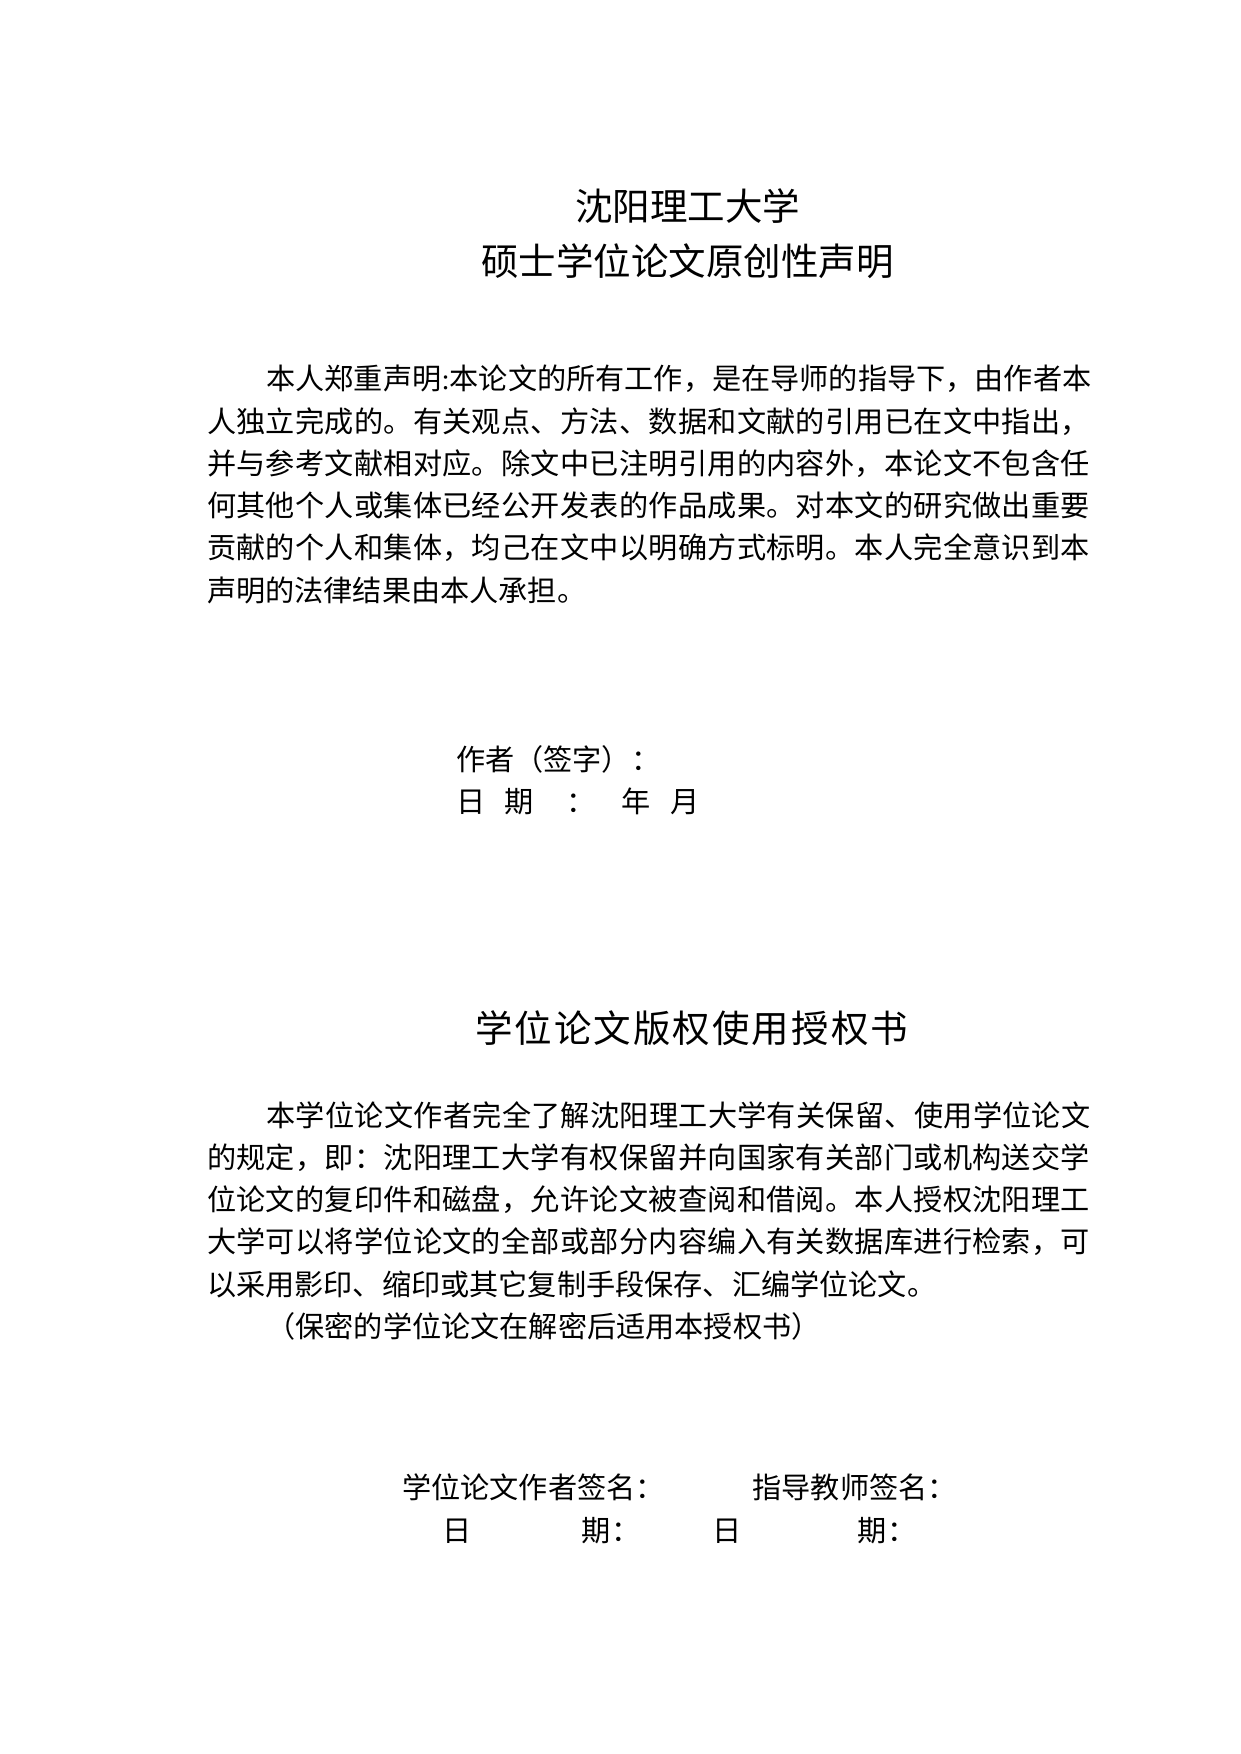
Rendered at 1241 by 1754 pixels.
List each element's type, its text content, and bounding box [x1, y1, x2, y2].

text 学位论文作者签名： 指导教师签名： [207, 1465, 1092, 1507]
text 本学位论文作者完全了解沈阳理工大学有关保留、使用学位论文的规定，即：沈阳理工大学有权保留并向国家有关部门或机构送交学位论文的复印件和磁盘，允许论文被查阅和借阅。本人授权沈阳理工大学可以将学位论文的全部或部分内容编入有关数据库进行检索，可以采用影印、缩印或其它复制手段保存、汇编学位论文。 [207, 1092, 1092, 1303]
text 本人郑重声明:本论文的所有工作，是在导师的指导下，由作者本人独立完成的。有关观点、方法、数据和文献的引用已在文中指出，并与参考文献相对应。除文中已注明引用的内容外，本论文不包含任何其他个人或集体已经公开发表的作品成果。对本文的研究做出重要贡献的个人和集体，均己在文中以明确方式标明。本人完全意识到本声明的法律结果由本人承担。 [207, 356, 1092, 610]
text 沈阳理工大学 [207, 177, 1092, 231]
text 日 期： 日 期： [207, 1507, 1092, 1549]
text 学位论文版权使用授权书 [207, 999, 1092, 1053]
text （保密的学位论文在解密后适用本授权书） [207, 1303, 1092, 1346]
text 硕士学位论文原创性声明 [207, 231, 1092, 286]
text 日 期 ： 年 月 [207, 778, 1092, 821]
text 作者（签字）： [207, 736, 1092, 778]
